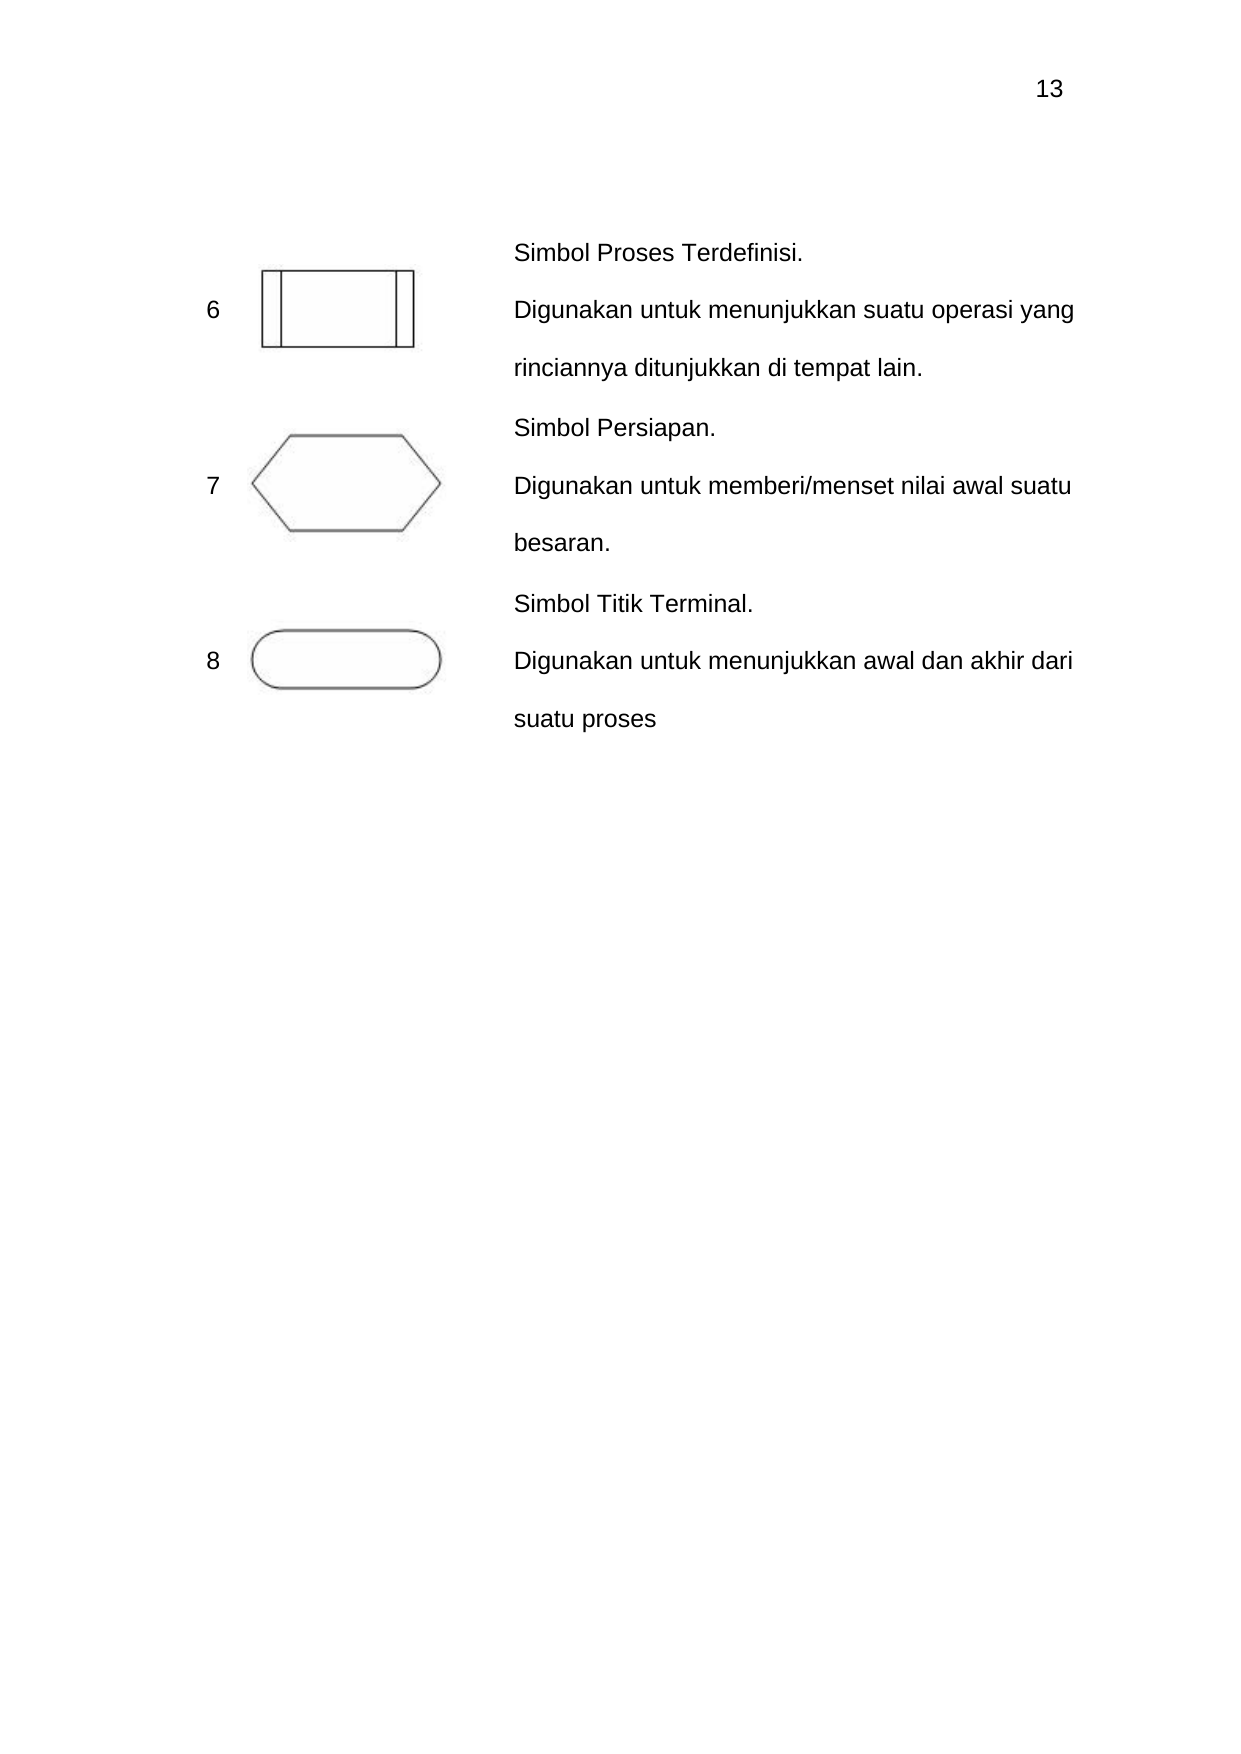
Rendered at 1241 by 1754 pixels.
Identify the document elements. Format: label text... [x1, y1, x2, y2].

table_cell 7 [204, 412, 245, 587]
table_cell 6 [204, 236, 245, 412]
table_cell Simbol Titik Terminal. Digunakan untuk menunjukkan awal dan akhir dari suatu proses [512, 587, 1095, 763]
table_cell [245, 412, 512, 587]
table_cell Simbol Proses Terdefinisi. Digunakan untuk menunjukkan suatu operasi yang rinciannya ditunjukkan di tempat lain. [512, 236, 1095, 412]
picture [247, 264, 432, 356]
picture [247, 428, 447, 542]
table_cell 8 [204, 587, 245, 763]
table_cell Simbol Persiapan. Digunakan untuk memberi/menset nilai awal suatu besaran. [512, 412, 1095, 587]
table_cell [245, 587, 512, 763]
table_cell [245, 236, 512, 412]
picture [247, 619, 447, 703]
